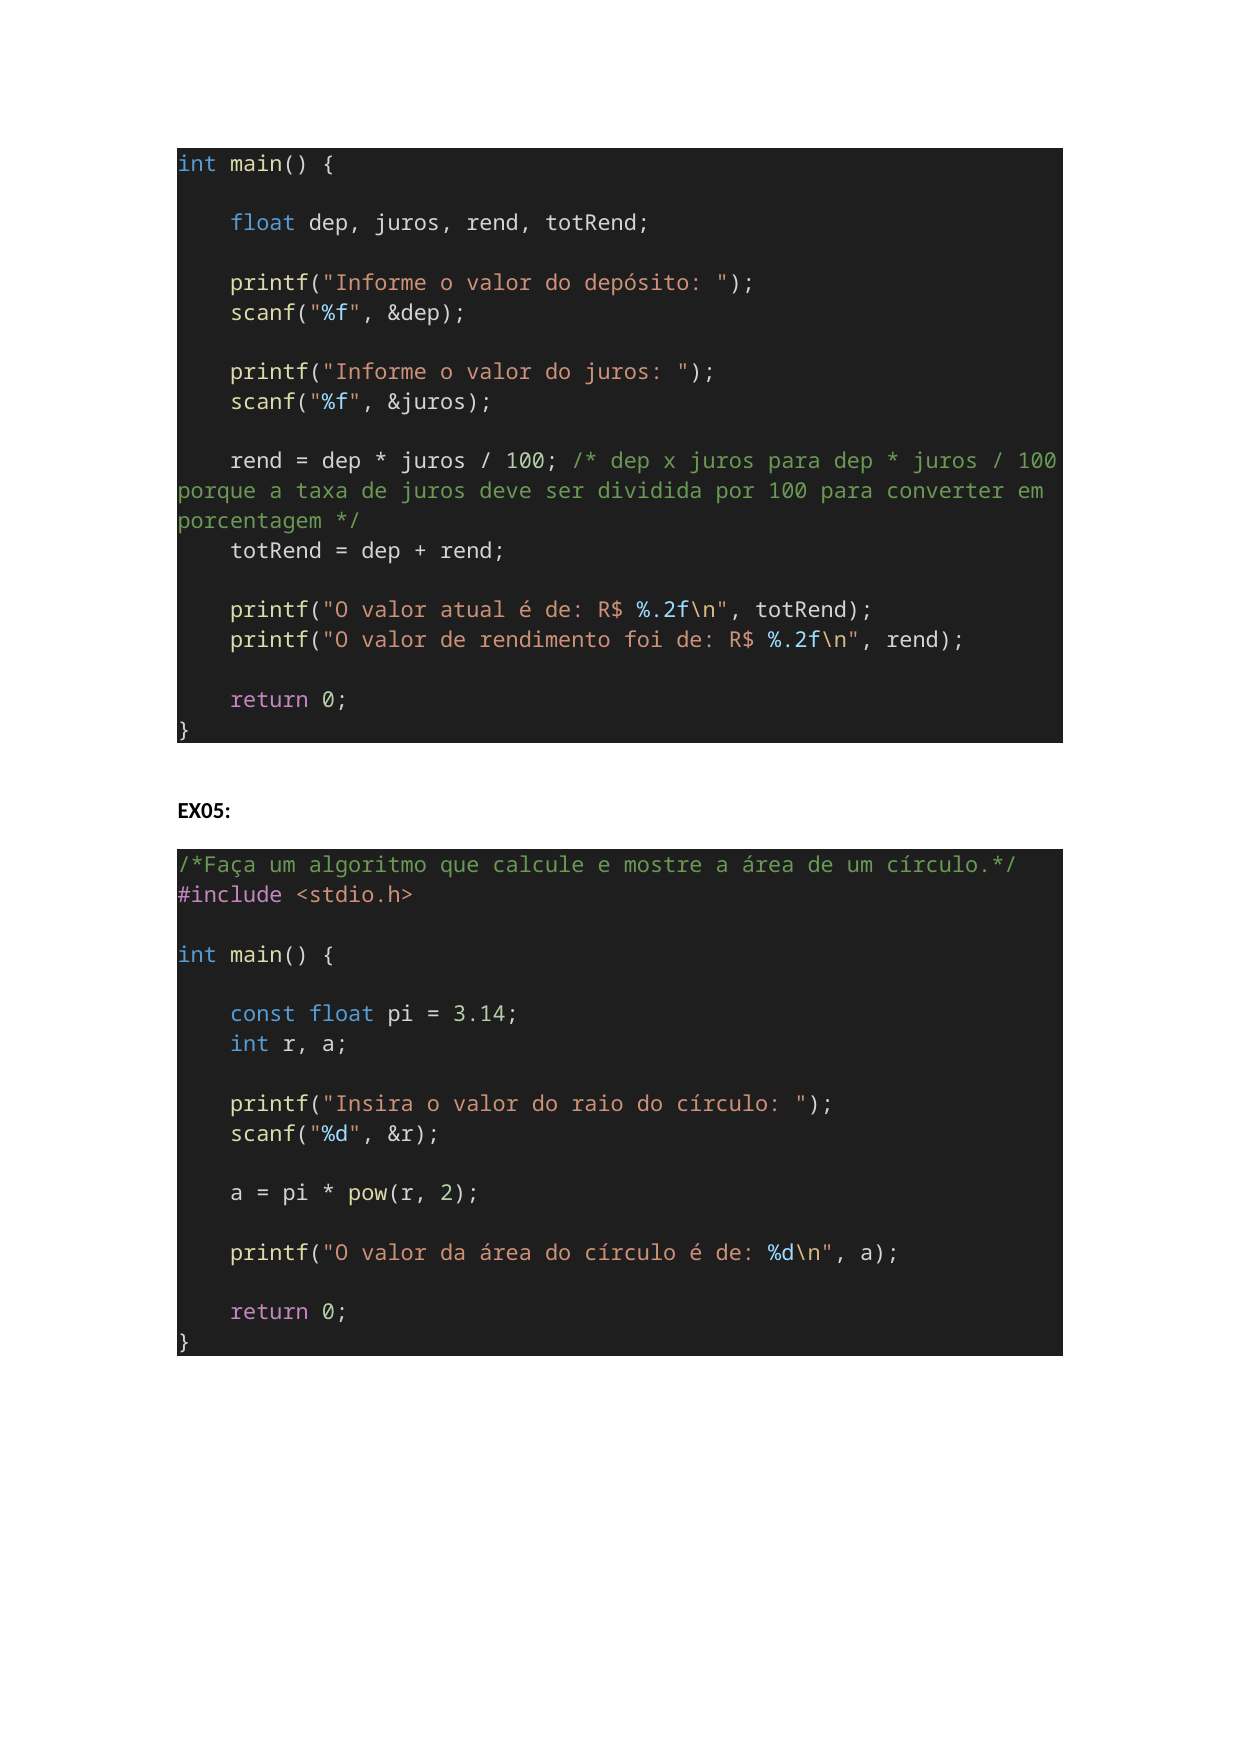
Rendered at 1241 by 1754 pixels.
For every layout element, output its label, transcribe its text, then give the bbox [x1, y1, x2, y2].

text float dep, juros, rend, totRend; [177, 207, 1063, 237]
text return 0; [177, 684, 1063, 714]
text int r, a; [177, 1028, 1063, 1058]
text EX05: [177, 796, 1063, 824]
text printf("Informe o valor do juros: "); [177, 356, 1063, 386]
text const float pi = 3.14; [177, 998, 1063, 1028]
text a = pi * pow(r, 2); [177, 1177, 1063, 1207]
text /*Faça um algoritmo que calcule e mostre a área de um círculo.*/ [177, 849, 1063, 879]
text printf("O valor de rendimento foi de: R$ %.2f\n", rend); [177, 624, 1063, 654]
text int main() { [177, 148, 1063, 177]
text scanf("%f", &dep); [177, 297, 1063, 326]
text scanf("%f", &juros); [177, 386, 1063, 416]
text } [177, 714, 1063, 743]
text printf("O valor da área do círculo é de: %d\n", a); [177, 1237, 1063, 1267]
text printf("O valor atual é de: R$ %.2f\n", totRend); [177, 594, 1063, 624]
text return 0; [177, 1296, 1063, 1326]
text rend = dep * juros / 100; /* dep x juros para dep * juros / 100 porque a taxa de juros deve ser dividida por 100 para converter em porcentagem */ [177, 446, 1063, 535]
text printf("Insira o valor do raio do círculo: "); [177, 1088, 1063, 1118]
text printf("Informe o valor do depósito: "); [177, 267, 1063, 297]
text int main() { [177, 939, 1063, 969]
text scanf("%d", &r); [177, 1118, 1063, 1147]
text totRend = dep + rend; [177, 535, 1063, 565]
text #include <stdio.h> [177, 879, 1063, 909]
text } [177, 1326, 1063, 1356]
